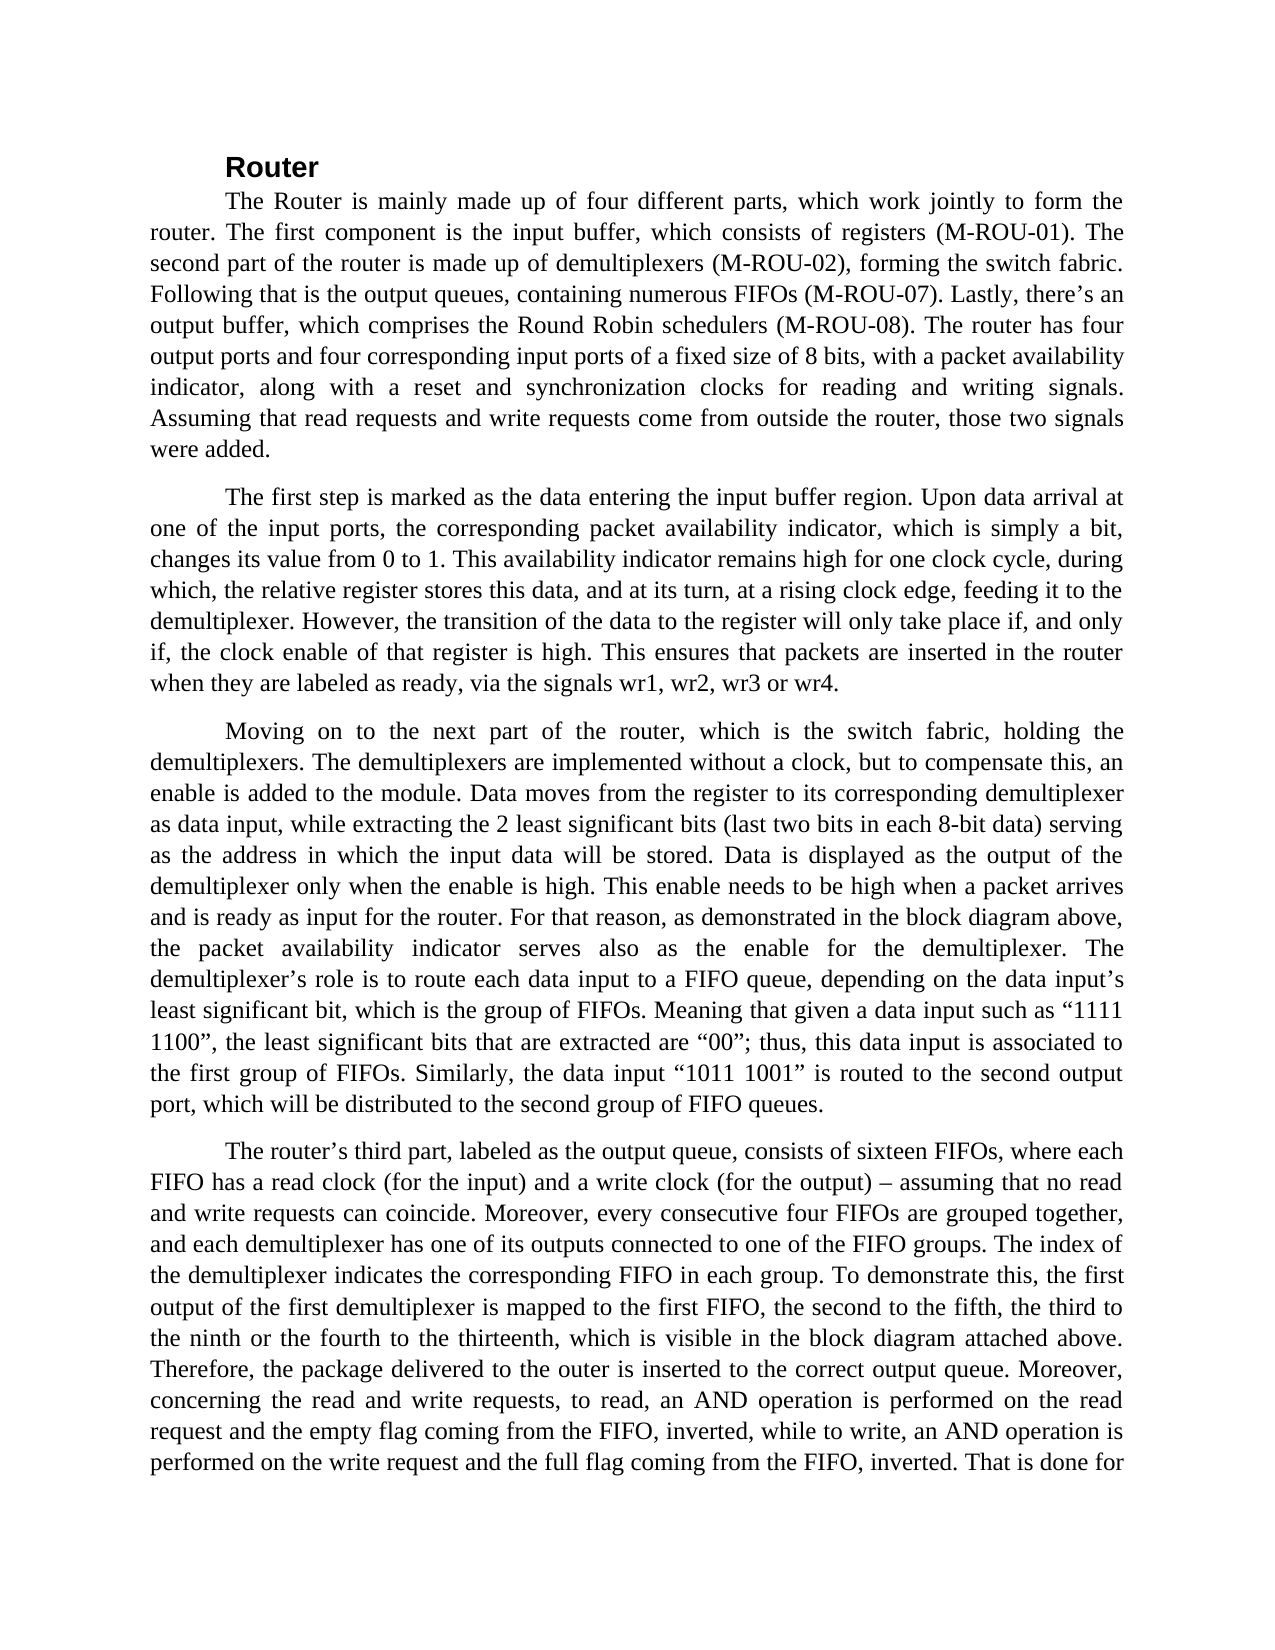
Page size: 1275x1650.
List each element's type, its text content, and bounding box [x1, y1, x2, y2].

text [150, 1136, 1125, 1476]
text The Router is mainly made up of four different parts, which work jointly to form the router. The first component is the input buffer, which consists of registers (M-ROU-01). The second part of the router is made up of demultiplexers (M-ROU-02), forming the switch fabric. Following that is the output queues, containing numerous FIFOs (M-ROU-07). Lastly, there’s an output buffer, which comprises the Round Robin schedulers (M-ROU-08). The router has four output ports and four corresponding input ports of a fixed size of 8 bits, with a packet availability indicator, along with a reset and synchronization clocks for reading and writing signals. Assuming that read requests and write requests come from outside the router, those two signals were added. [150, 186, 1125, 463]
text Moving on to the next part of the router, which is the switch fabric, holding the demultiplexers. The demultiplexers are implemented without a clock, but to compensate this, an enable is added to the module. Data moves from the register to its corresponding demultiplexer as data input, while extracting the 2 least significant bits (last two bits in each 8-bit data) serving as the address in which the input data will be stored. Data is displayed as the output of the demultiplexer only when the enable is high. This enable needs to be high when a packet arrives and is ready as input for the router. For that reason, as demonstrated in the block diagram above, the packet availability indicator serves also as the enable for the demultiplexer. The demultiplexer’s role is to route each data input to a FIFO queue, depending on the data input’s least significant bit, which is the group of FIFOs. Meaning that given a data input such as “1111 1100”, the least significant bits that are extracted are “00”; thus, this data input is associated to the first group of FIFOs. Similarly, the data input “1011 1001” is routed to the second output port, which will be distributed to the second group of FIFO queues. [150, 716, 1125, 1117]
subtitle Router [225, 150, 1125, 183]
text The first step is marked as the data entering the input buffer region. Upon data arrival at one of the input ports, the corresponding packet availability indicator, which is simply a bit, changes its value from 0 to 1. This availability indicator remains high for one clock cycle, during which, the relative register stores this data, and at its turn, at a rising clock edge, feeding it to the demultiplexer. However, the transition of the data to the register will only take place if, and only if, the clock enable of that register is high. This ensures that packets are inserted in the router when they are labeled as ready, via the signals wr1, wr2, wr3 or wr4. [150, 482, 1125, 697]
